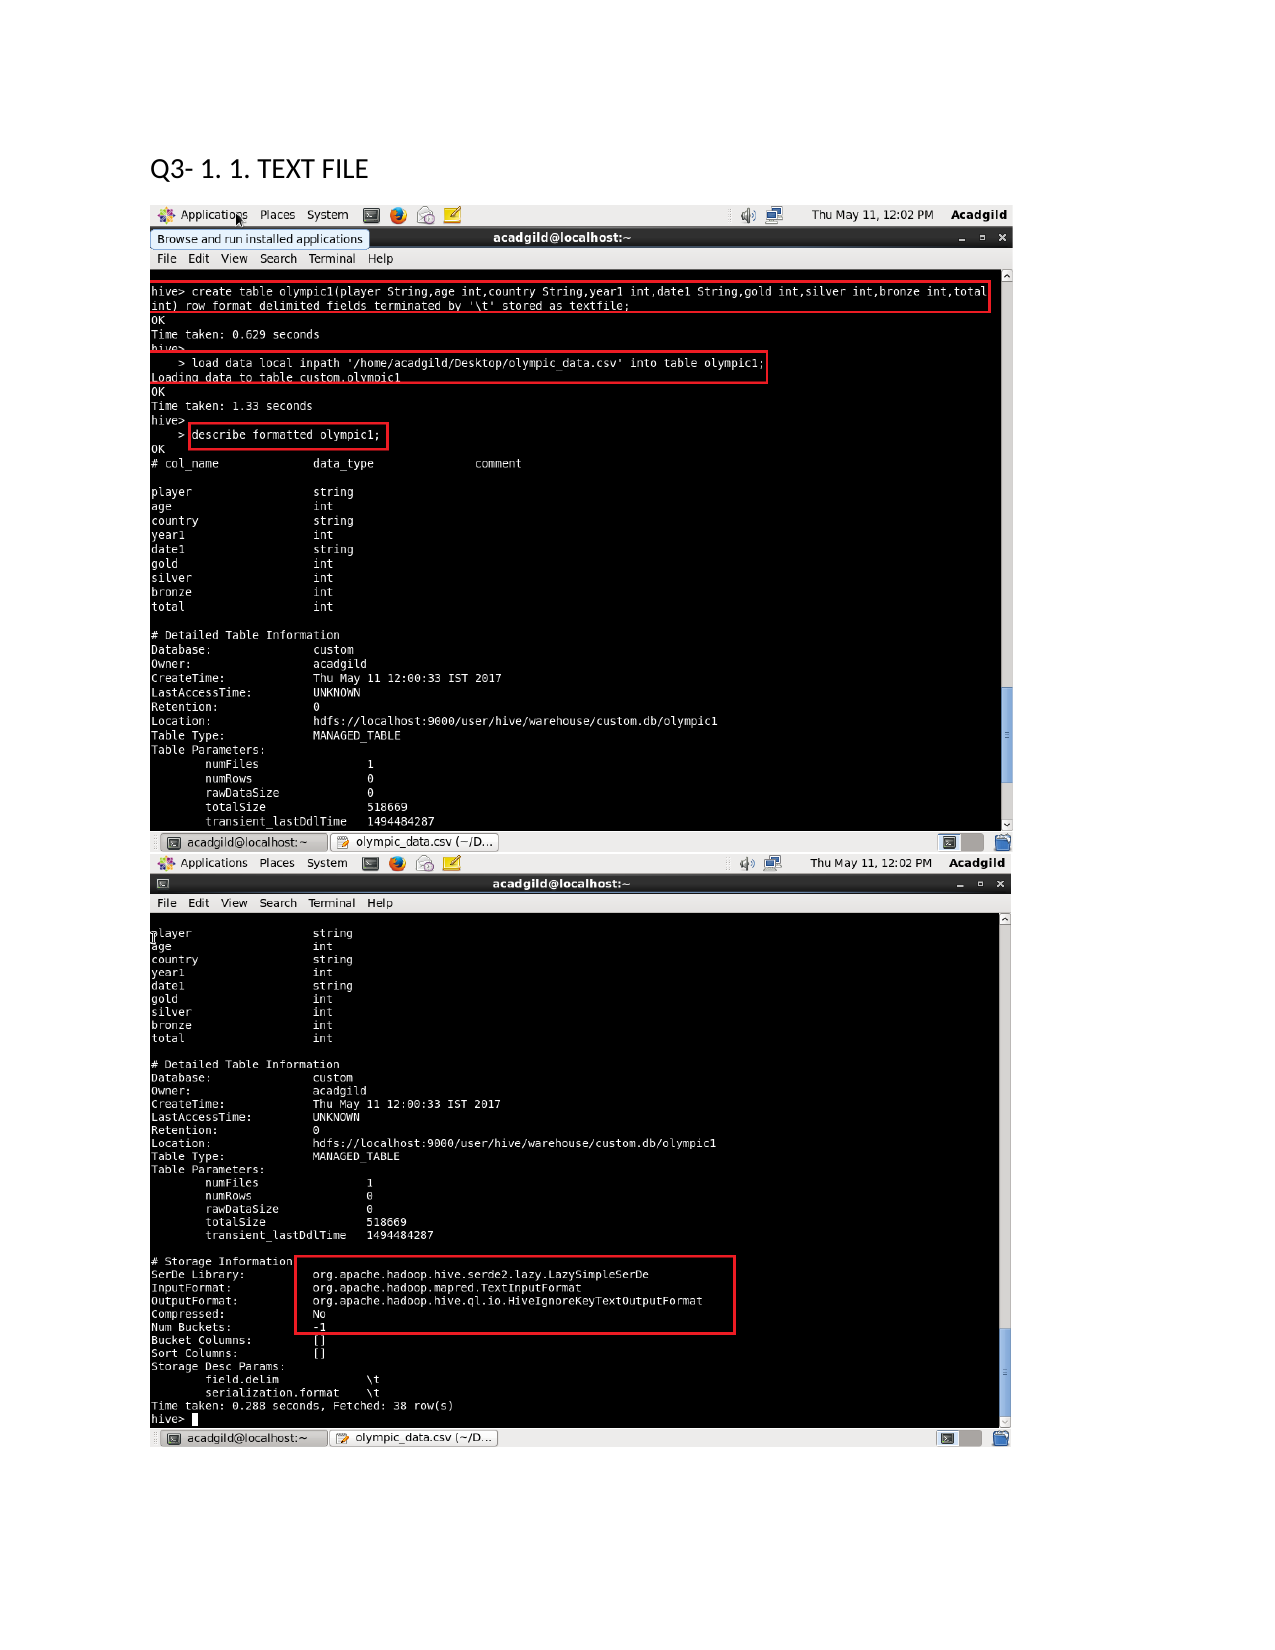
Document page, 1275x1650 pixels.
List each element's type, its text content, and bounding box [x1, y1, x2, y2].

picture [150, 205, 1013, 852]
picture [150, 854, 1011, 1447]
text Q3- 1. 1. TEXT FILE [150, 150, 1125, 186]
